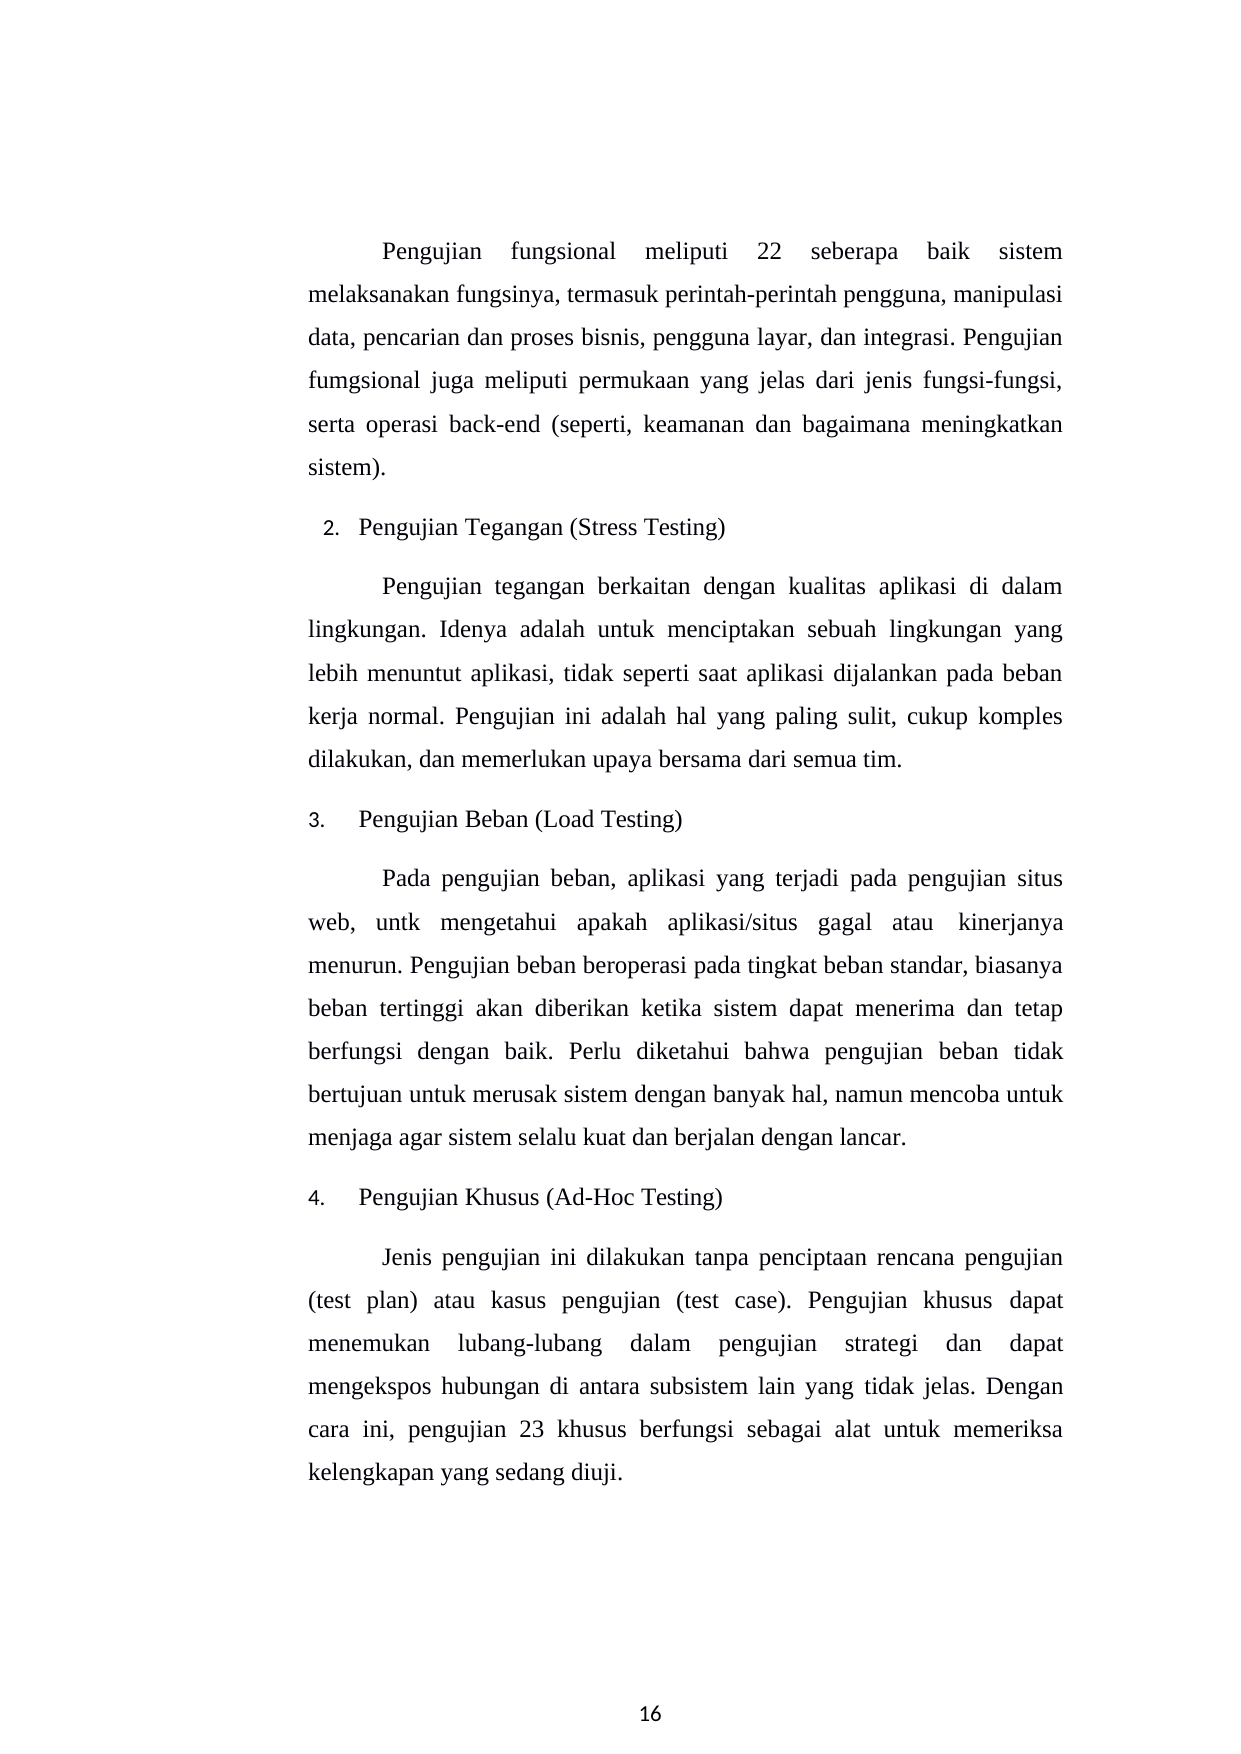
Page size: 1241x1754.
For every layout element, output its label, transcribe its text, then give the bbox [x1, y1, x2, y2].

list Pengujian Tegangan (Stress Testing) [323, 512, 1113, 541]
list Pengujian Beban (Load Testing) [308, 804, 1113, 833]
text Pengujian tegangan berkaitan dengan kualitas aplikasi di dalam lingkungan. Idenya adalah untuk menciptakan sebuah lingkungan yang lebih menuntut aplikasi, tidak seperti saat aplikasi dijalankan pada beban kerja normal. Pengujian ini adalah hal yang paling sulit, cukup komples dilakukan, dan memerlukan upaya bersama dari semua tim. [308, 571, 1063, 773]
text Pada pengujian beban, aplikasi yang terjadi pada pengujian situs web, untk mengetahui apakah aplikasi/situs gagal atau kinerjanya menurun. Pengujian beban beroperasi pada tingkat beban standar, biasanya beban tertinggi akan diberikan ketika sistem dapat menerima dan tetap berfungsi dengan baik. Perlu diketahui bahwa pengujian beban tidak bertujuan untuk merusak sistem dengan banyak hal, namun mencoba untuk menjaga agar sistem selalu kuat dan berjalan dengan lancar. [308, 863, 1063, 1151]
text Jenis pengujian ini dilakukan tanpa penciptaan rencana pengujian (test plan) atau kasus pengujian (test case). Pengujian khusus dapat menemukan lubang-lubang dalam pengujian strategi dan dapat mengekspos hubungan di antara subsistem lain yang tidak jelas. Dengan cara ini, pengujian 23 khusus berfungsi sebagai alat untuk memeriksa kelengkapan yang sedang diuji. [308, 1242, 1063, 1486]
list Pengujian Khusus (Ad-Hoc Testing) [308, 1182, 1113, 1211]
text Pengujian fungsional meliputi 22 seberapa baik sistem melaksanakan fungsinya, termasuk perintah-perintah pengguna, manipulasi data, pencarian dan proses bisnis, pengguna layar, dan integrasi. Pengujian fumgsional juga meliputi permukaan yang jelas dari jenis fungsi-fungsi, serta operasi back-end (seperti, keamanan dan bagaimana meningkatkan sistem). [308, 236, 1063, 481]
